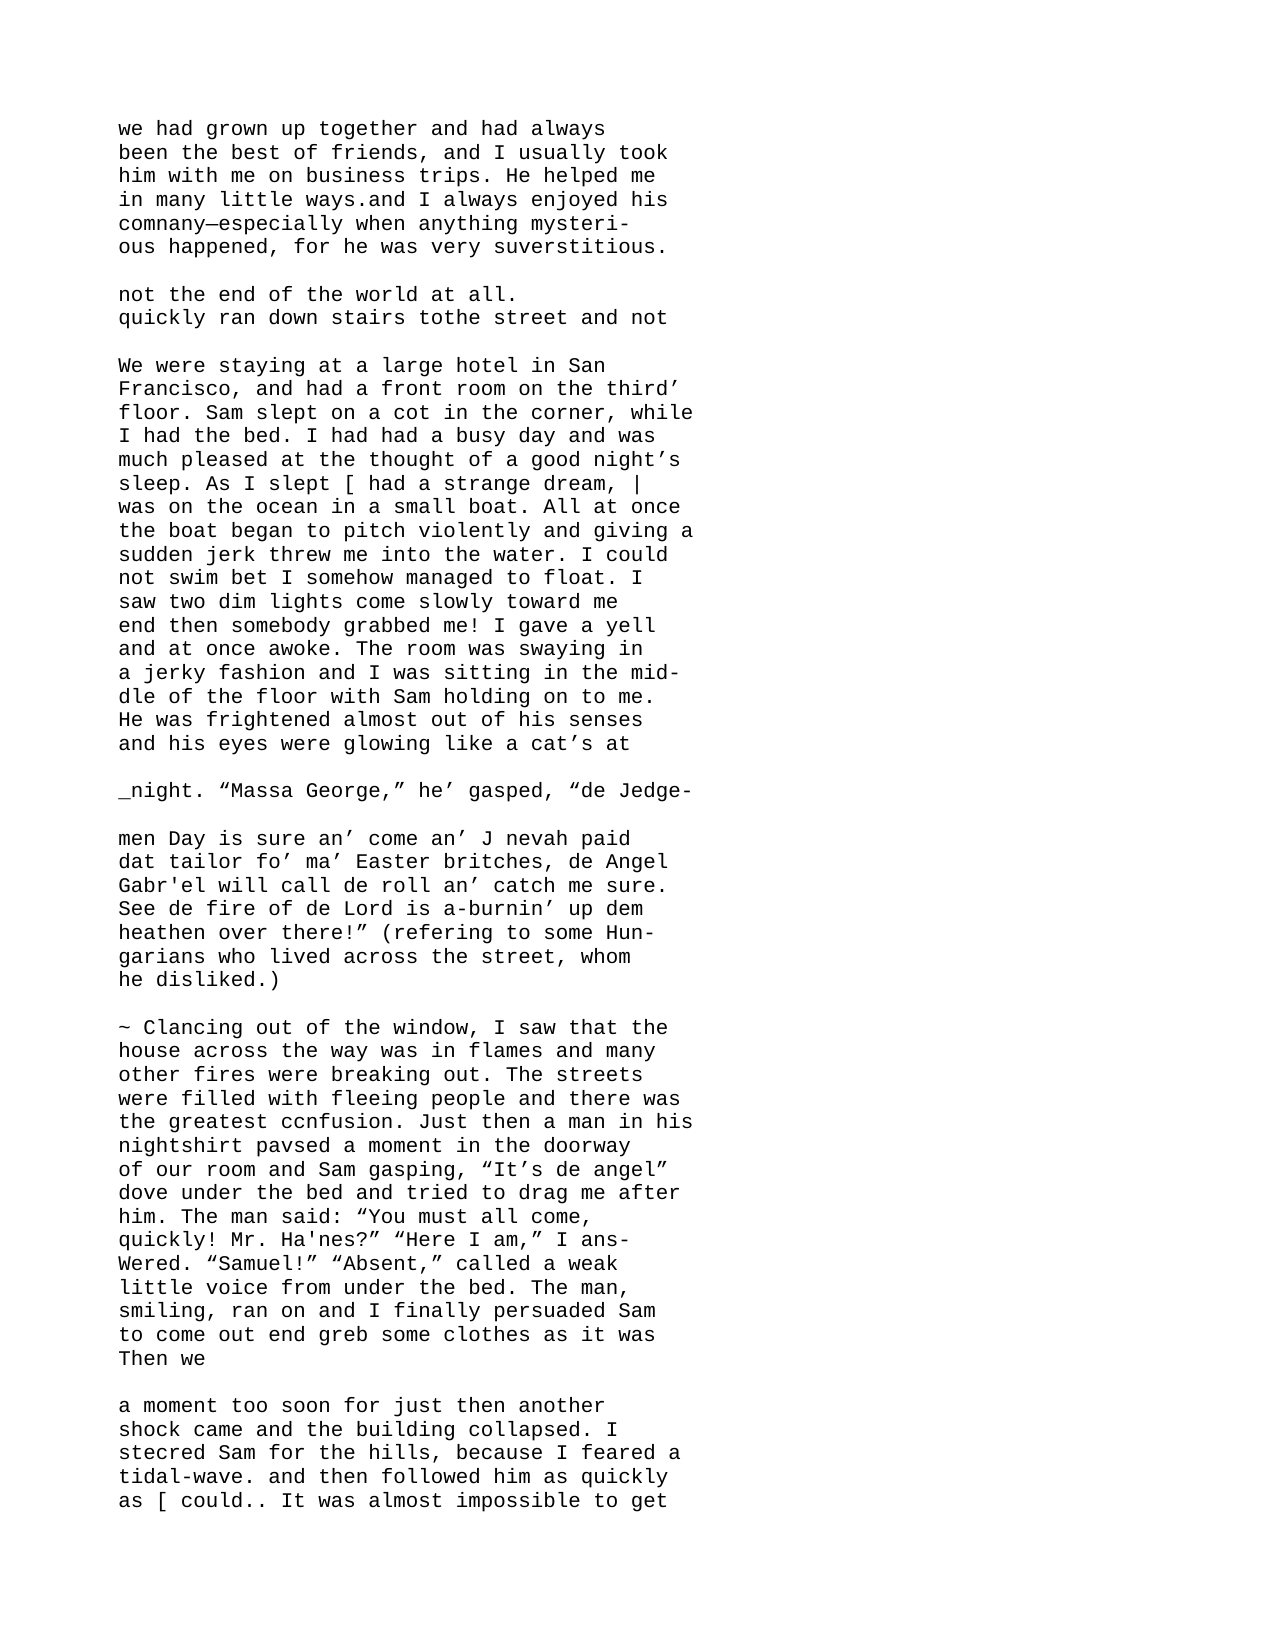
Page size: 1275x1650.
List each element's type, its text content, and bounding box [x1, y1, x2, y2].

text house across the way was in flames and many [118, 1040, 1157, 1064]
text as [ could.. It was almost impossible to get [118, 1489, 1157, 1513]
text quickly! Mr. Ha'nes?” “Here I am,” I ans- [118, 1229, 1157, 1253]
text ous happened, for he was very suverstitious. [118, 236, 1157, 260]
text heathen over there!” (refering to some Hun- [118, 922, 1157, 946]
text floor. Sam slept on a cot in the corner, while [118, 402, 1157, 426]
text dat tailor fo’ ma’ Easter britches, de Angel [118, 851, 1157, 875]
text dove under the bed and tried to drag me after [118, 1182, 1157, 1206]
text _night. “Massa George,” he’ gasped, “de Jedge- [118, 780, 1157, 804]
text him with me on business trips. He helped me [118, 165, 1157, 189]
text garians who lived across the street, whom [118, 946, 1157, 969]
text much pleased at the thought of a good night’s [118, 449, 1157, 473]
text stecred Sam for the hills, because I feared a [118, 1442, 1157, 1466]
text sleep. As I slept [ had a strange dream, | [118, 473, 1157, 496]
text him. The man said: “You must all come, [118, 1206, 1157, 1229]
text to come out end greb some clothes as it was [118, 1324, 1157, 1348]
text smiling, ran on and I finally persuaded Sam [118, 1300, 1157, 1324]
text We were staying at a large hotel in San [118, 354, 1157, 378]
text a moment too soon for just then another [118, 1395, 1157, 1419]
text tidal-wave. and then followed him as quickly [118, 1466, 1157, 1489]
text See de fire of de Lord is a-burnin’ up dem [118, 898, 1157, 922]
text been the best of friends, and I usually took [118, 142, 1157, 165]
text the boat began to pitch violently and giving a [118, 520, 1157, 544]
text quickly ran down stairs tothe street and not [118, 307, 1157, 331]
text and his eyes were glowing like a cat’s at [118, 733, 1157, 757]
text was on the ocean in a small boat. All at once [118, 496, 1157, 520]
text other fires were breaking out. The streets [118, 1064, 1157, 1088]
text He was frightened almost out of his senses [118, 709, 1157, 733]
text end then somebody grabbed me! I gave a yell [118, 615, 1157, 638]
text little voice from under the bed. The man, [118, 1277, 1157, 1300]
text Wered. “Samuel!” “Absent,” called a weak [118, 1253, 1157, 1277]
text he disliked.) [118, 969, 1157, 993]
text we had grown up together and had always [118, 118, 1157, 142]
text comnany—especially when anything mysteri- [118, 213, 1157, 236]
text sudden jerk threw me into the water. I could [118, 544, 1157, 567]
text a jerky fashion and I was sitting in the mid- [118, 662, 1157, 686]
text of our room and Sam gasping, “It’s de angel” [118, 1158, 1157, 1182]
text not the end of the world at all. [118, 284, 1157, 307]
text ~ Clancing out of the window, I saw that the [118, 1017, 1157, 1040]
text were filled with fleeing people and there was [118, 1088, 1157, 1111]
text the greatest ccnfusion. Just then a man in his [118, 1111, 1157, 1135]
text Gabr'el will call de roll an’ catch me sure. [118, 875, 1157, 898]
text Then we [118, 1348, 1157, 1371]
text men Day is sure an’ come an’ J nevah paid [118, 827, 1157, 851]
text shock came and the building collapsed. I [118, 1419, 1157, 1442]
text not swim bet I somehow managed to float. I [118, 567, 1157, 591]
text nightshirt pavsed a moment in the doorway [118, 1135, 1157, 1158]
text and at once awoke. The room was swaying in [118, 638, 1157, 662]
text I had the bed. I had had a busy day and was [118, 426, 1157, 449]
text Francisco, and had a front room on the third’ [118, 378, 1157, 402]
text dle of the floor with Sam holding on to me. [118, 686, 1157, 709]
text in many little ways.and I always enjoyed his [118, 189, 1157, 213]
text saw two dim lights come slowly toward me [118, 591, 1157, 615]
